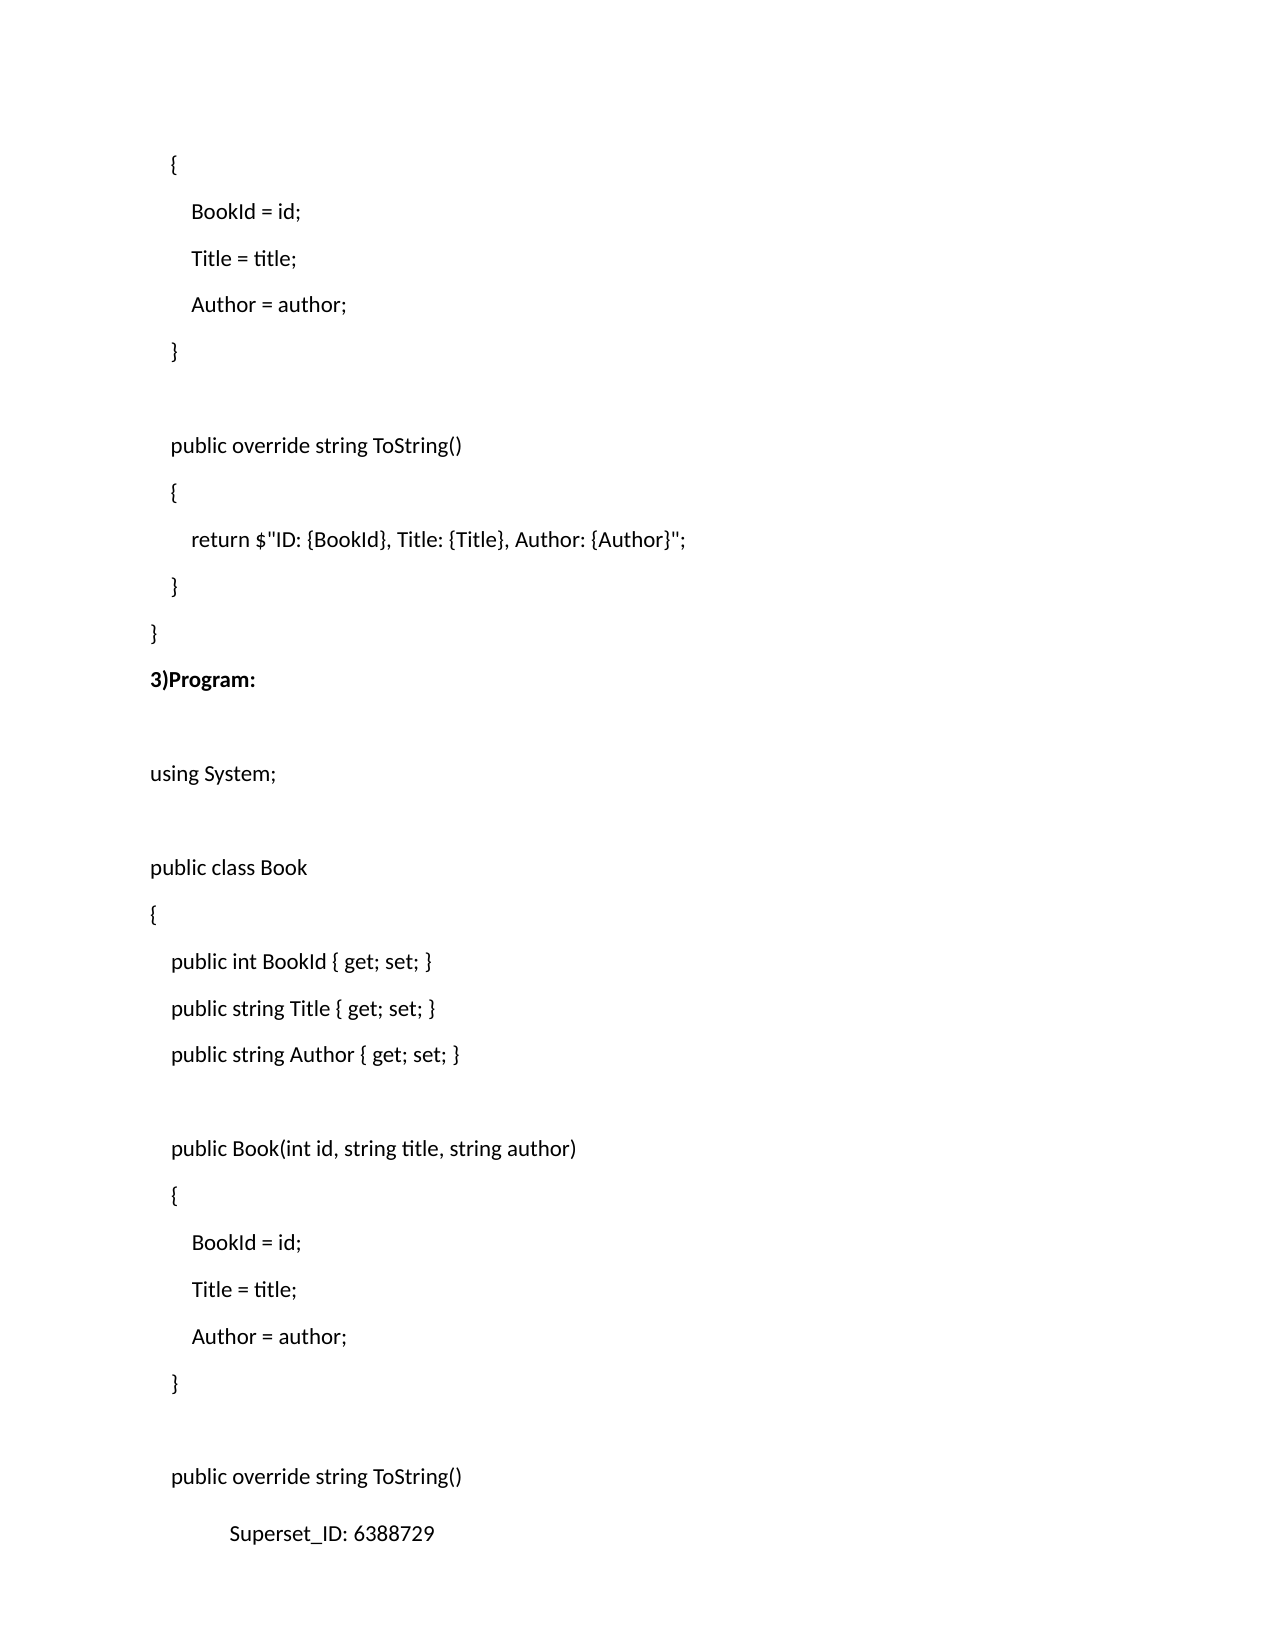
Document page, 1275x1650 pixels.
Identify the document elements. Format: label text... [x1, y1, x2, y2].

text { [150, 150, 1125, 178]
text public string Author { get; set; } [150, 1041, 1125, 1069]
text } [150, 1369, 1125, 1397]
text public class Book [150, 853, 1125, 881]
text return $"ID: {BookId}, Title: {Title}, Author: {Author}"; [150, 525, 1125, 553]
text { [150, 1181, 1125, 1209]
text BookId = id; [150, 1228, 1125, 1256]
text } [150, 619, 1125, 647]
text using System; [150, 759, 1125, 787]
text public int BookId { get; set; } [150, 947, 1125, 975]
text public string Title { get; set; } [150, 994, 1125, 1022]
text BookId = id; [150, 197, 1125, 225]
text Title = title; [150, 244, 1125, 272]
text Title = title; [150, 1275, 1125, 1303]
text Author = author; [150, 1322, 1125, 1350]
text } [150, 572, 1125, 600]
text 3)Program: [150, 666, 1125, 694]
text } [150, 337, 1125, 366]
text { [150, 900, 1125, 928]
text Author = author; [150, 291, 1125, 319]
text { [150, 478, 1125, 506]
text public override string ToString() [150, 1462, 1125, 1491]
text public override string ToString() [150, 431, 1125, 459]
text public Book(int id, string title, string author) [150, 1134, 1125, 1162]
